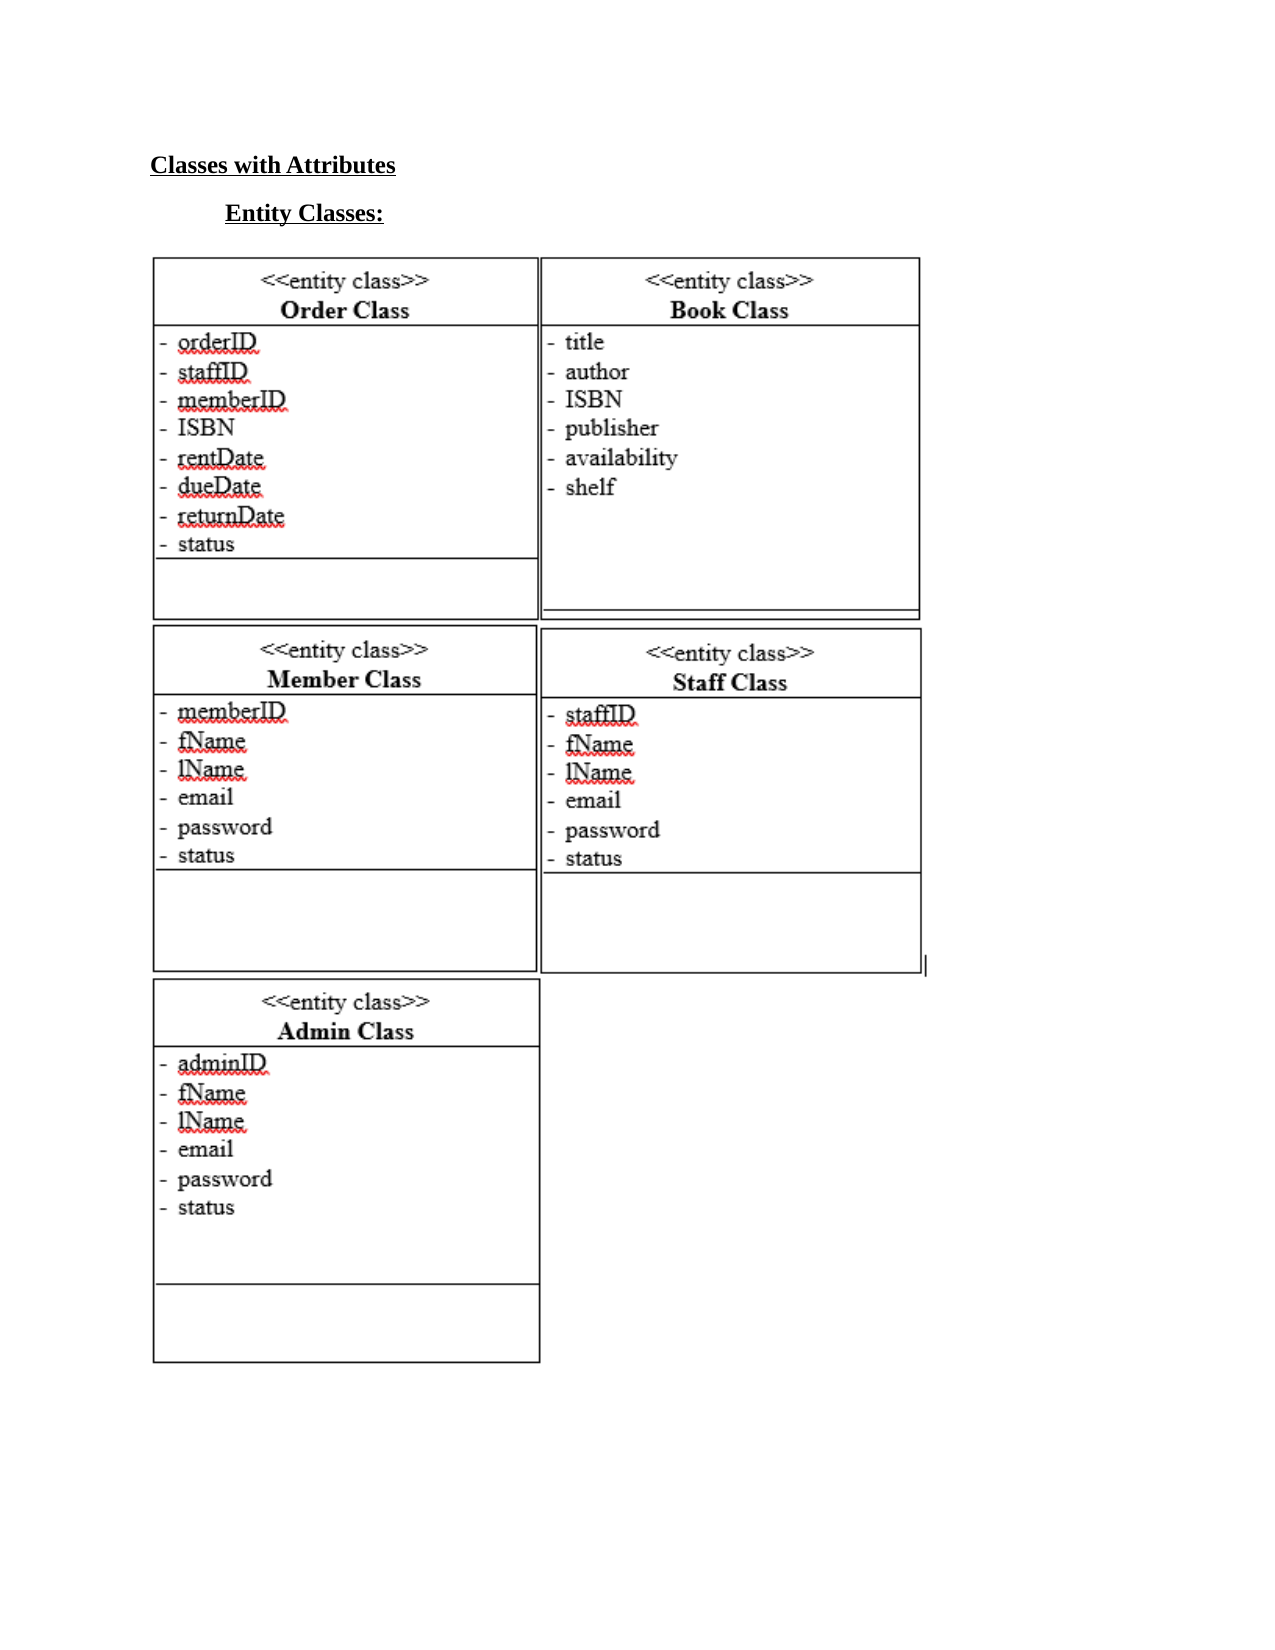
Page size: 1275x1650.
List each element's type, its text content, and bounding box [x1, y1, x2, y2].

picture [150, 245, 933, 1365]
text Entity Classes: [150, 198, 1125, 226]
text Classes with Attributes [150, 150, 1125, 179]
